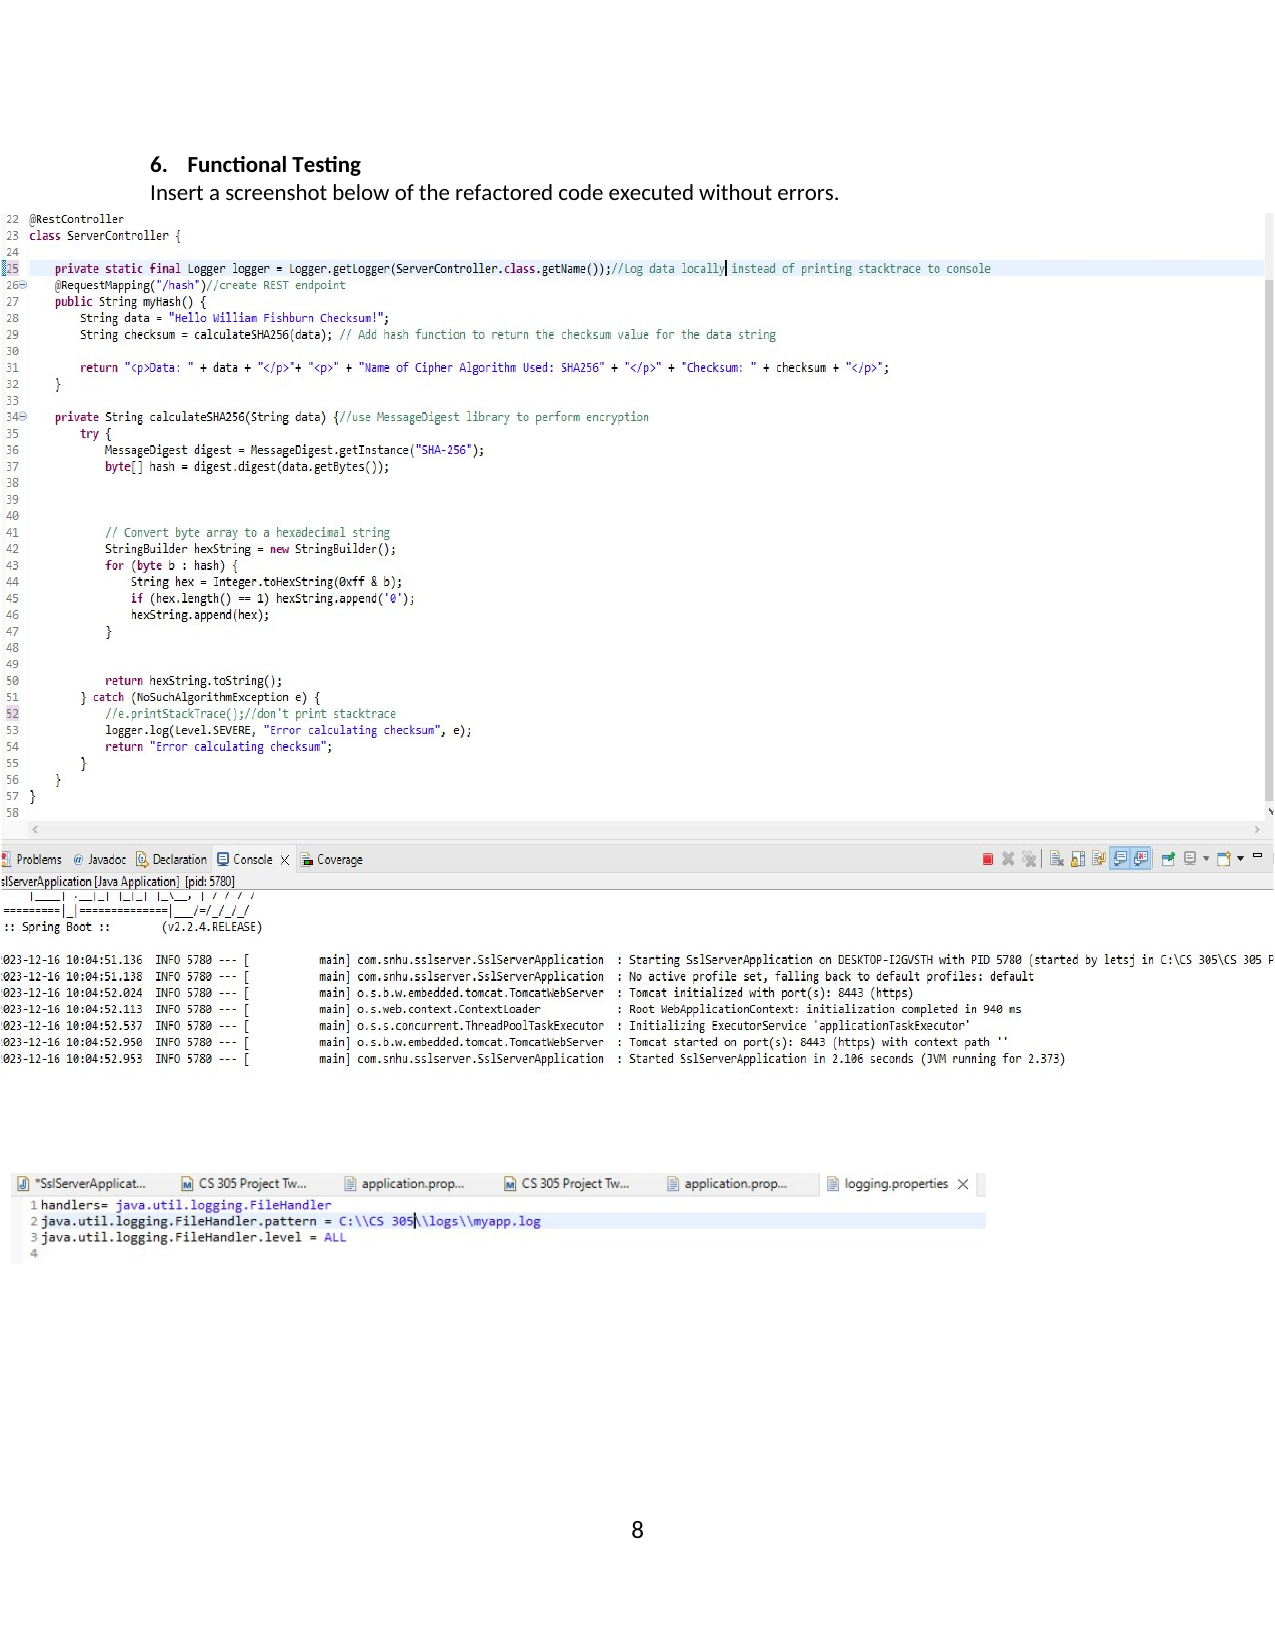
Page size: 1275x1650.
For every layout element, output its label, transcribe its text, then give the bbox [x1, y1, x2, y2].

subtitle Functional Testing [150, 150, 1125, 178]
picture [11, 1173, 986, 1264]
text Insert a screenshot below of the refactored code executed without errors. [150, 178, 1125, 206]
picture [1, 213, 1274, 1081]
